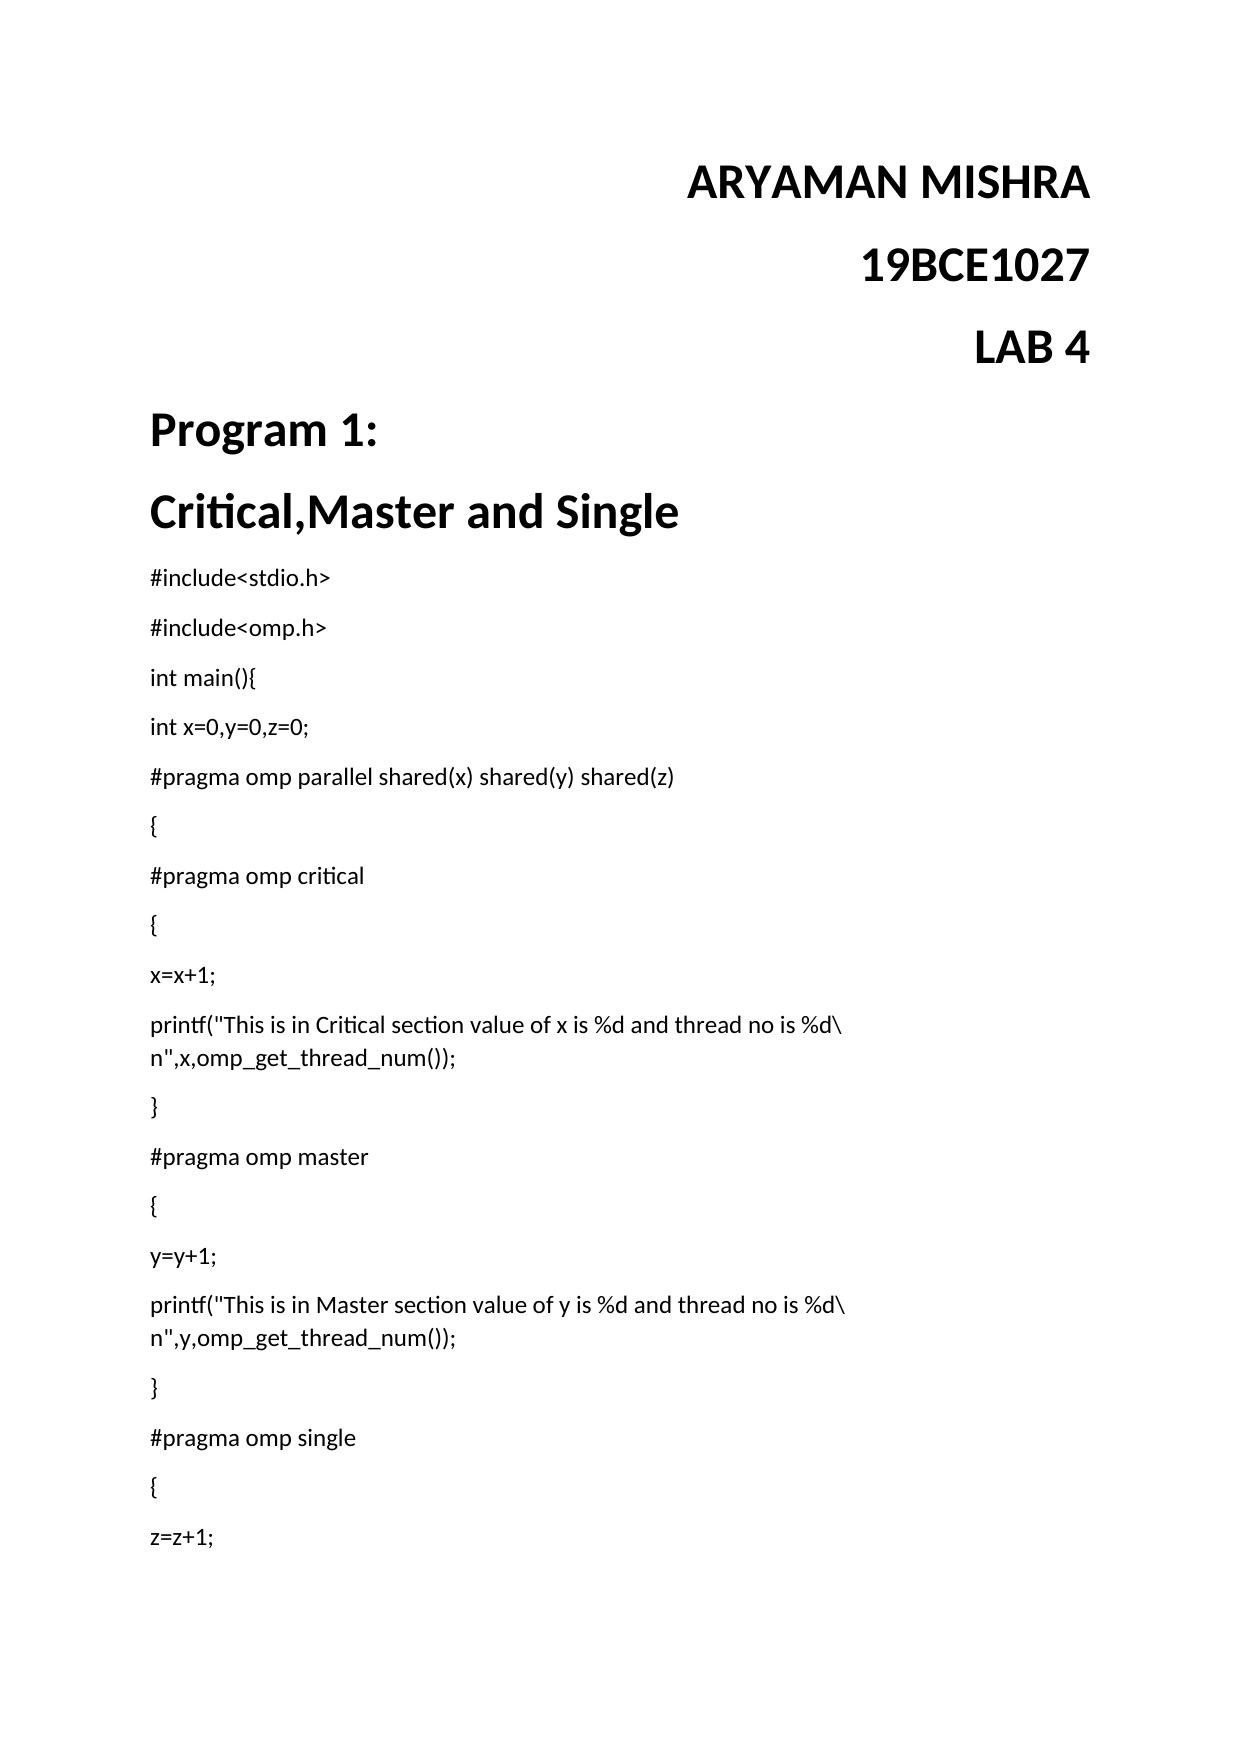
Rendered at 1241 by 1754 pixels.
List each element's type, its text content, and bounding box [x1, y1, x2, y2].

text 19BCE1027 [150, 232, 1090, 293]
text y=y+1; [150, 1240, 1090, 1271]
text #include<stdio.h> [150, 562, 1090, 593]
text ARYAMAN MISHRA [150, 150, 1090, 211]
text x=x+1; [150, 959, 1090, 990]
text #pragma omp critical [150, 860, 1090, 891]
text { [150, 909, 1090, 940]
text #pragma omp single [150, 1422, 1090, 1452]
text { [150, 1471, 1090, 1502]
text int main(){ [150, 662, 1090, 692]
text #include<omp.h> [150, 612, 1090, 643]
text } [150, 1372, 1090, 1403]
text int x=0,y=0,z=0; [150, 711, 1090, 742]
text { [150, 810, 1090, 841]
text z=z+1; [150, 1521, 1090, 1551]
text { [150, 1190, 1090, 1221]
text } [150, 1091, 1090, 1122]
text Critical,Master and Single [150, 480, 1090, 541]
text Program 1: [150, 397, 1090, 458]
text LAB 4 [150, 315, 1090, 376]
text printf("This is in Master section value of y is %d and thread no is %d\n",y,omp_get_thread_num()); [150, 1289, 1090, 1353]
text printf("This is in Critical section value of x is %d and thread no is %d\n",x,omp_get_thread_num()); [150, 1009, 1090, 1072]
text #pragma omp parallel shared(x) shared(y) shared(z) [150, 761, 1090, 791]
text #pragma omp master [150, 1141, 1090, 1171]
